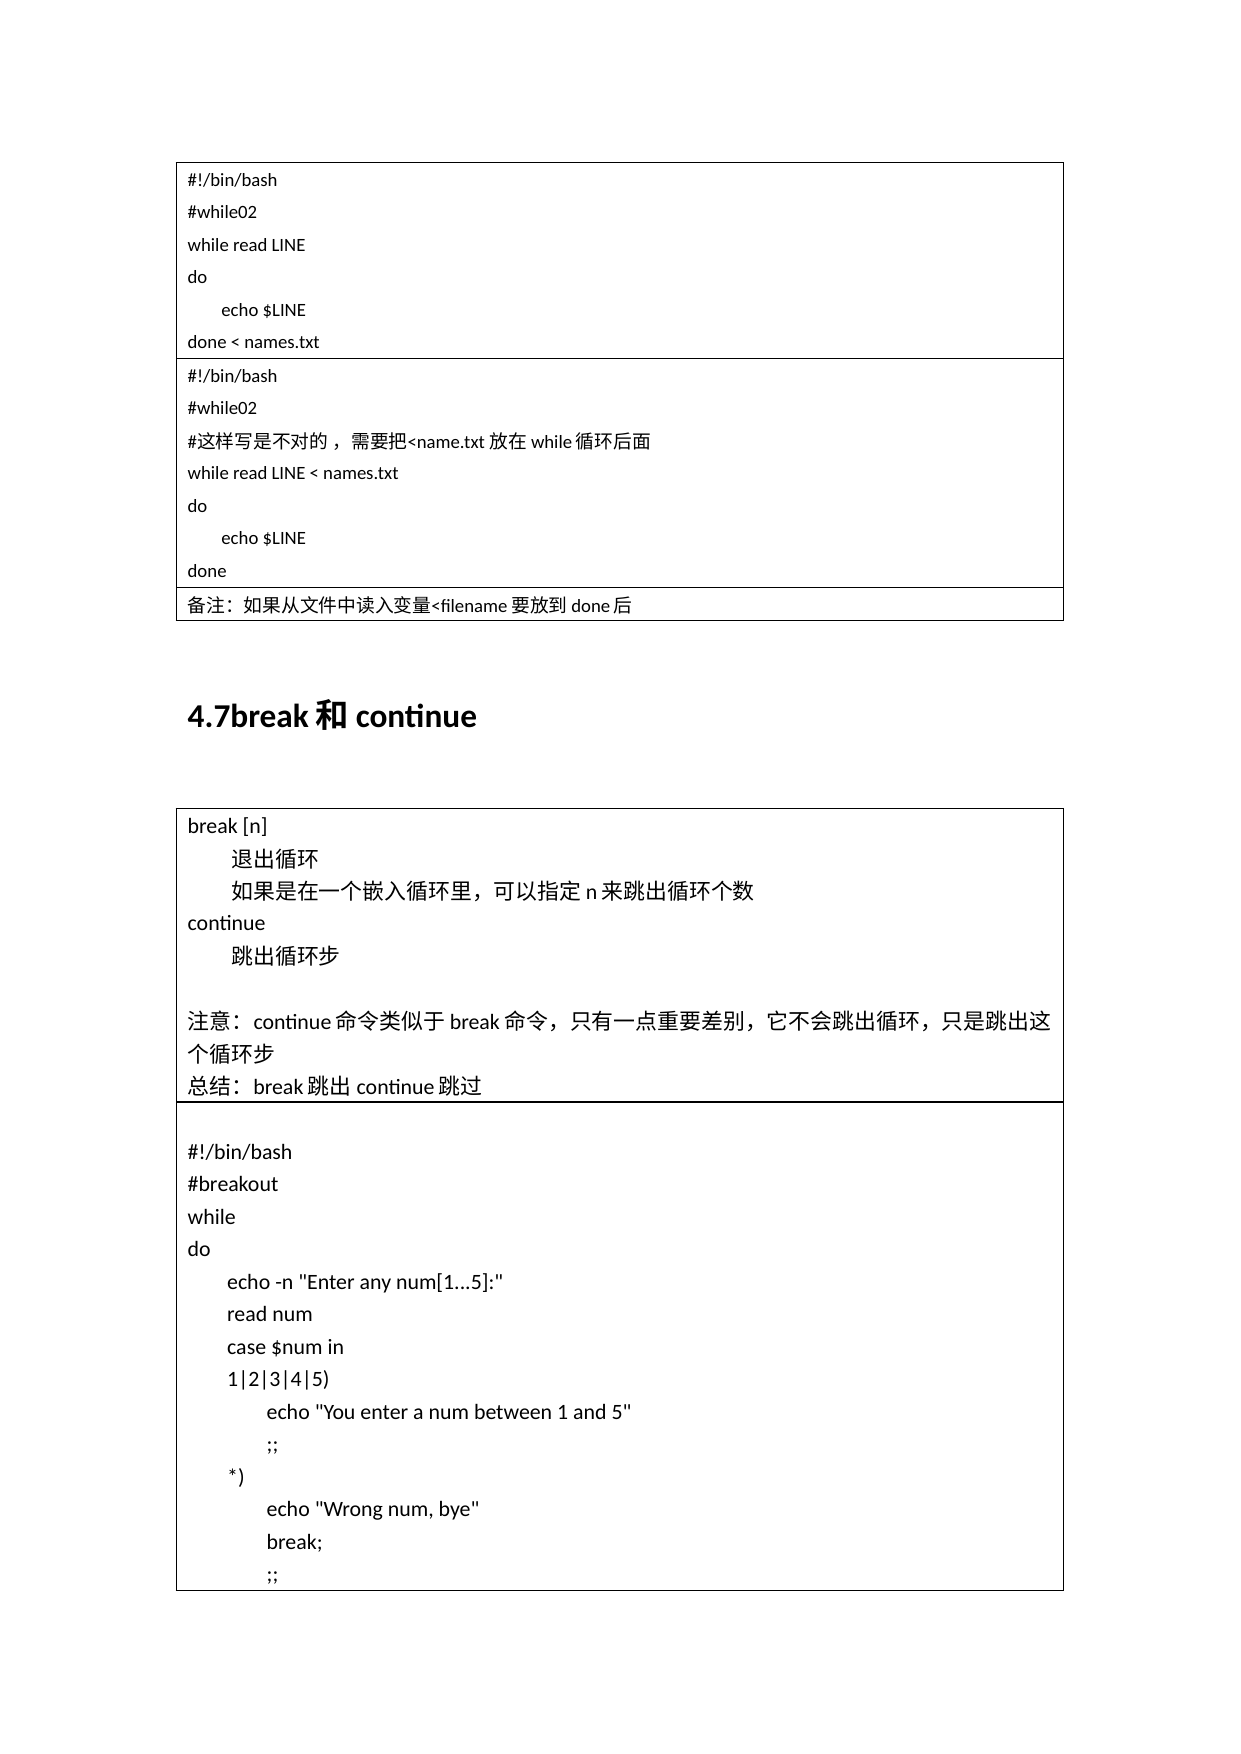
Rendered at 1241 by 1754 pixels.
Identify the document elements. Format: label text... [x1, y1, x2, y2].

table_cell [177, 163, 1063, 358]
table_header break [n] 退出循环 如果是在一个嵌入循环里，可以指定n来跳出循环个数 continue 跳出循环步 注意：continue命令类似于break命令，只有一点重要差别，它不会跳出循环，只是跳出这个循环步 总结：break跳出 continue跳过 [177, 809, 1063, 1101]
subtitle 4.7break和continue [187, 681, 1053, 746]
table_cell #!/bin/bash #while02 #这样写是不对的 ，需要把<name.txt 放在 while循环后面 while read LINE < names.txt do echo $LINE done [177, 359, 1063, 587]
table_cell 备注：如果从文件中读入变量<filename要放到done后 [177, 588, 1063, 620]
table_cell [177, 1103, 1063, 1590]
